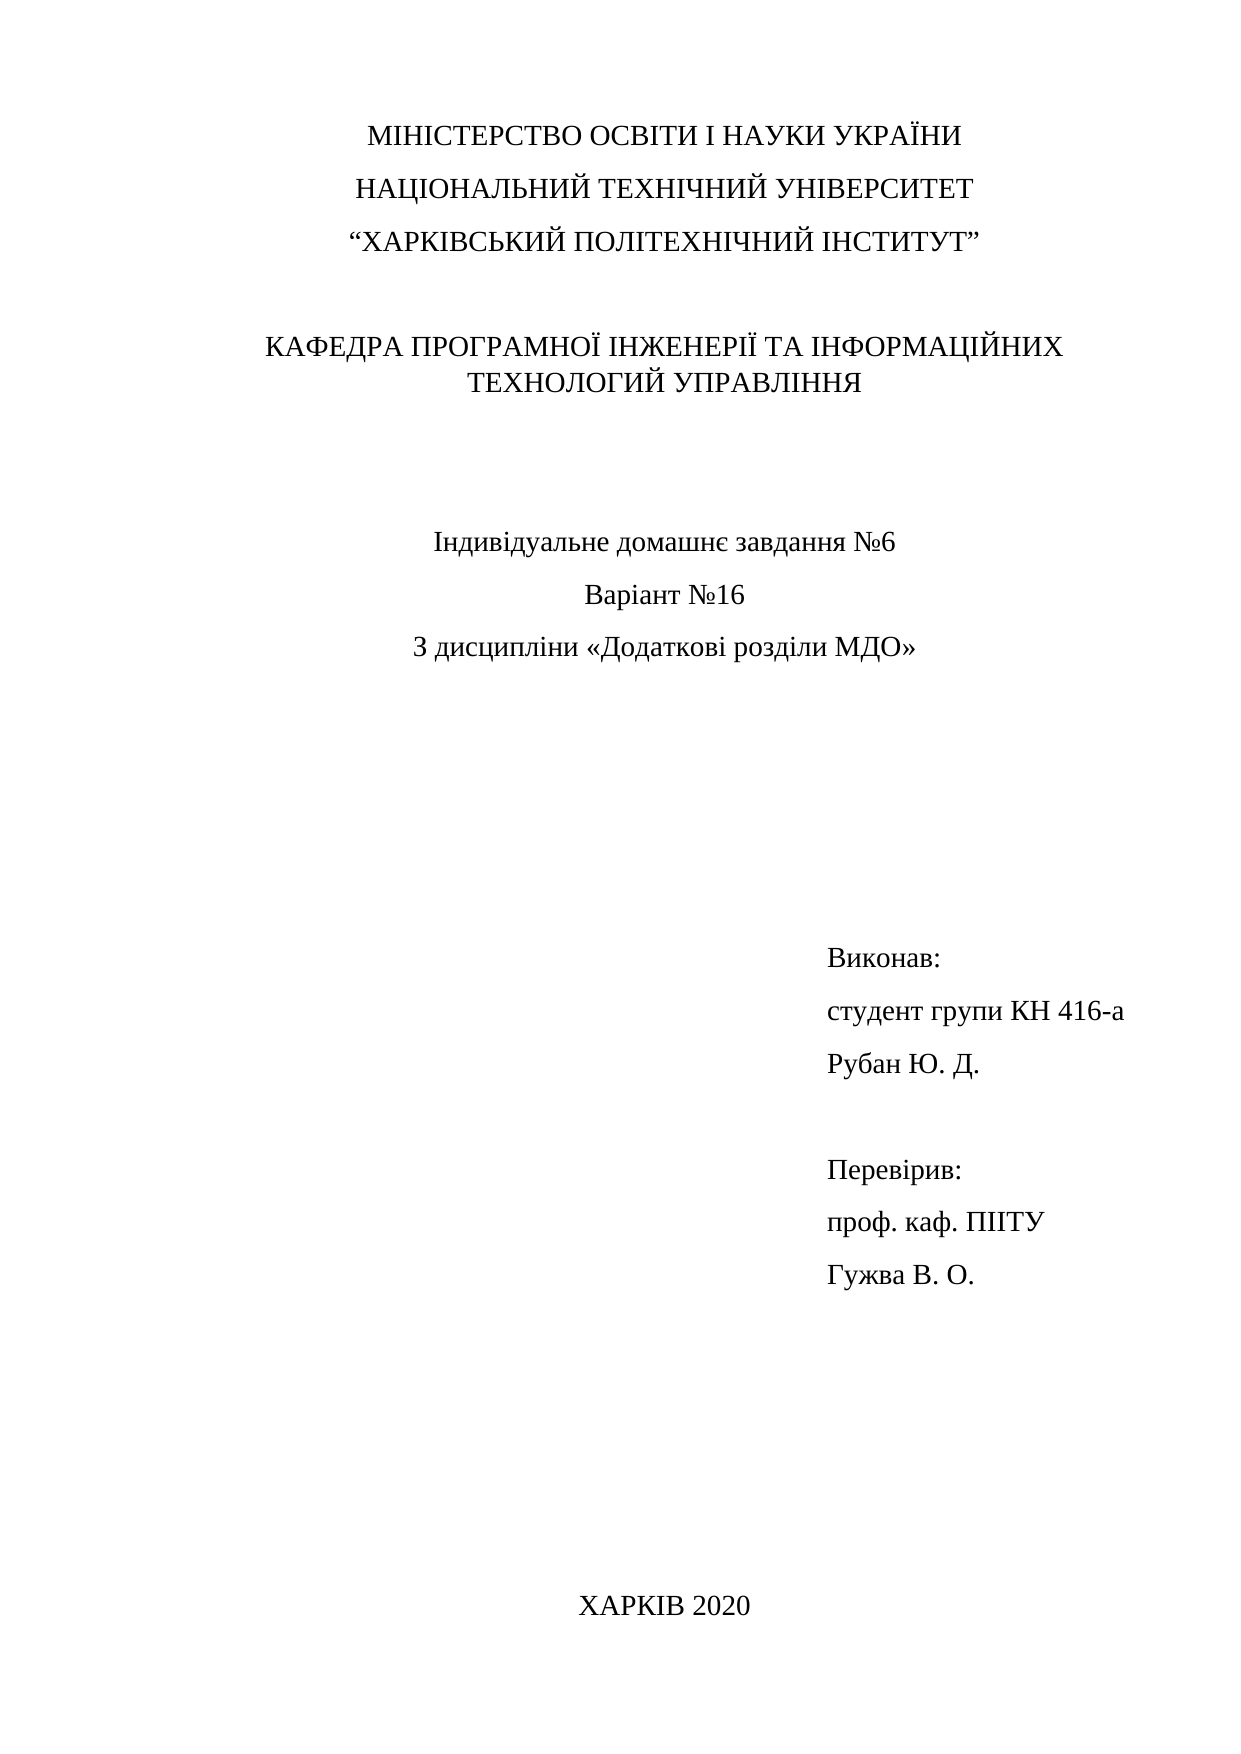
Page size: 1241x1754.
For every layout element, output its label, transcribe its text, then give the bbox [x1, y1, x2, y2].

text НАЦІОНАЛЬНИЙ ТЕХНІЧНИЙ УНІВЕРСИТЕТ [177, 171, 1152, 204]
text проф. каф. ПІІТУ [827, 1204, 1152, 1238]
text Гужва В. О. [827, 1257, 1152, 1291]
text Перевірив: [827, 1152, 1152, 1185]
text “ХАРКІВСЬКИЙ ПОЛІТЕХНІЧНИЙ ІНСТИТУТ” [177, 224, 1152, 257]
text З дисципліни «Додаткові розділи МДО» [177, 629, 1152, 663]
text МІНІСТЕРСТВО ОСВІТИ І НАУКИ УКРАЇНИ [177, 118, 1152, 152]
text Індивідуальне домашнє завдання №6 [177, 524, 1152, 557]
text ХАРКІВ 2020 [177, 1588, 1152, 1622]
text КАФЕДРА ПРОГРАМНОЇ ІНЖЕНЕРІЇ ТА ІНФОРМАЦІЙНИХ ТЕХНОЛОГИЙ УПРАВЛІННЯ [177, 329, 1152, 399]
text Виконав: [827, 941, 1152, 974]
text Варіант №16 [177, 577, 1152, 610]
text студент групи КН 416-а [827, 993, 1152, 1027]
text Рубан Ю. Д. [827, 1046, 1152, 1080]
